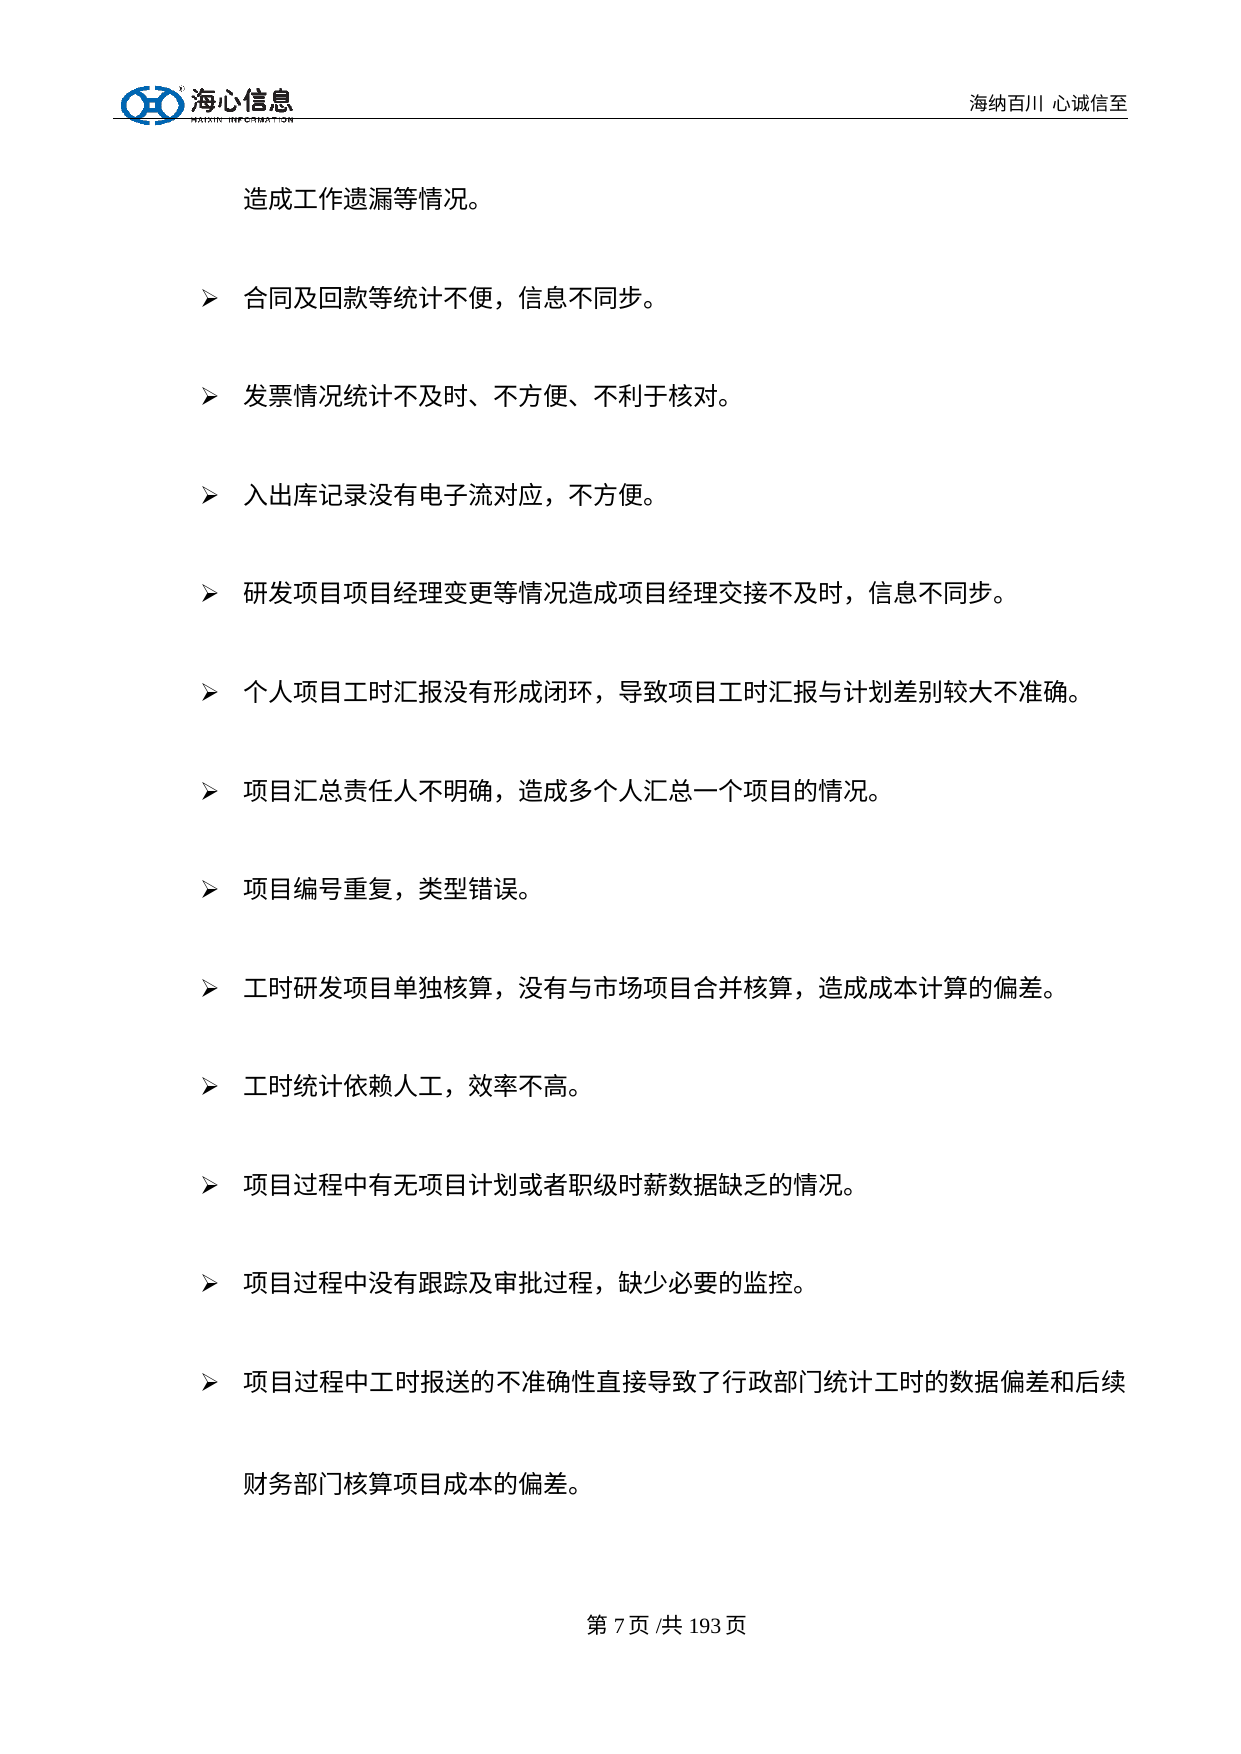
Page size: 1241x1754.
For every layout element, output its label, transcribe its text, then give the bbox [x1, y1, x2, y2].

list 项目汇总责任人不明确，造成多个人汇总一个项目的情况。 [200, 755, 1128, 823]
list 个人项目工时汇报没有形成闭环，导致项目工时汇报与计划差别较大不准确。 [200, 657, 1128, 724]
list 入出库记录没有电子流对应，不方便。 [200, 459, 1128, 527]
list 项目过程中工时报送的不准确性直接导致了行政部门统计工时的数据偏差和后续财务部门核算项目成本的偏差。 [200, 1346, 1128, 1516]
list 工时研发项目单独核算，没有与市场项目合并核算，造成成本计算的偏差。 [200, 952, 1128, 1020]
list 研发项目项目经理变更等情况造成项目经理交接不及时，信息不同步。 [200, 558, 1128, 626]
list 工时统计依赖人工，效率不高。 [200, 1051, 1128, 1119]
list 项目过程中有无项目计划或者职级时薪数据缺乏的情况。 [200, 1149, 1128, 1217]
list 项目编号重复，类型错误。 [200, 854, 1128, 922]
list 项目过程中没有跟踪及审批过程，缺少必要的监控。 [200, 1248, 1128, 1316]
list 发票情况统计不及时、不方便、不利于核对。 [200, 361, 1128, 429]
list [200, 164, 1128, 232]
picture [112, 78, 297, 130]
list 合同及回款等统计不便，信息不同步。 [200, 262, 1128, 330]
